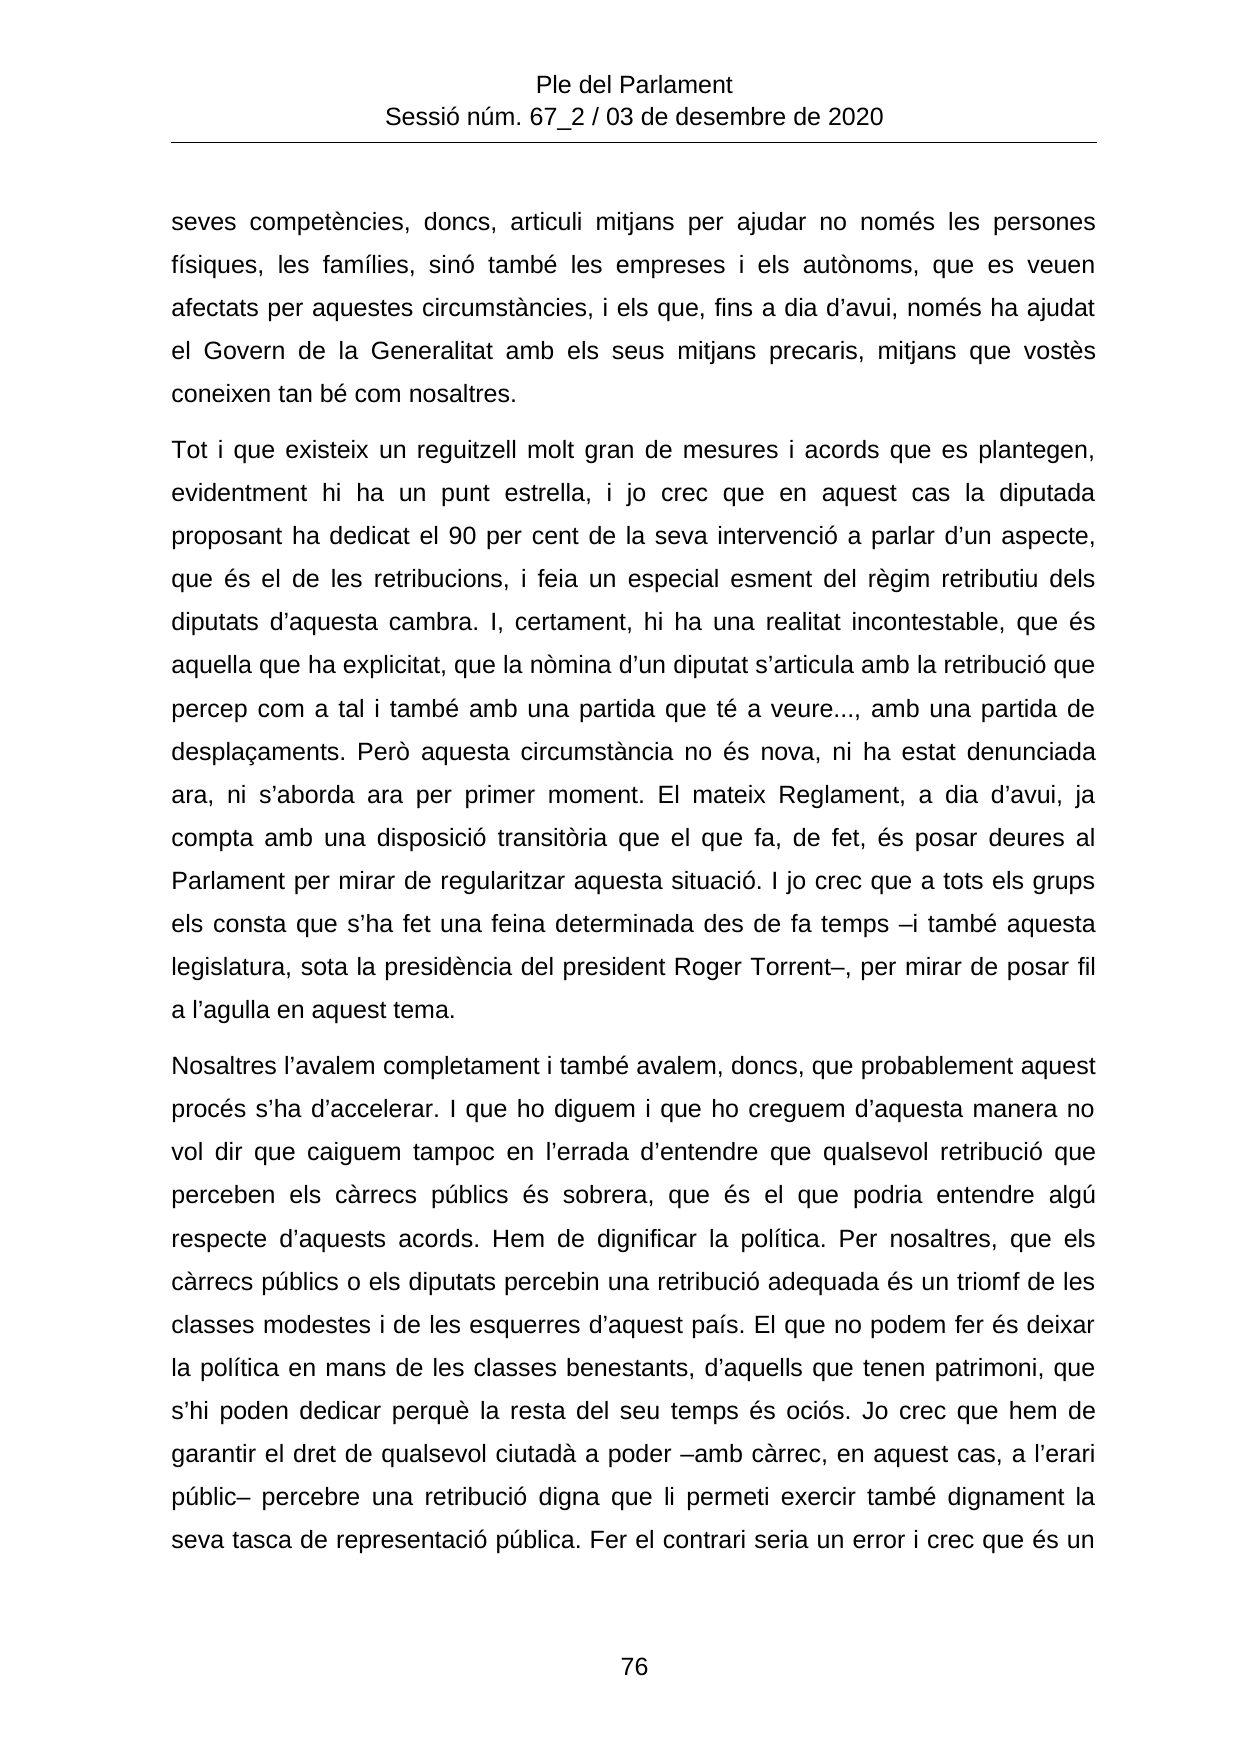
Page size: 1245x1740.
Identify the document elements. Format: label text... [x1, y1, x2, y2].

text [171, 207, 1097, 408]
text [171, 1051, 1097, 1554]
text Tot i que existeix un reguitzell molt gran de mesures i acords que es plantegen, evidentment hi ha un punt estrella, i jo crec que en aquest cas la diputada proposant ha dedicat el 90 per cent de la seva intervenció a parlar d’un aspecte, que és el de les retribucions, i feia un especial esment del règim retributiu dels diputats d’aquesta cambra. I, certament, hi ha una realitat incontestable, que és aquella que ha explicitat, que la nòmina d’un diputat s’articula amb la retribució que percep com a tal i també amb una partida que té a veure..., amb una partida de desplaçaments. Però aquesta circumstància no és nova, ni ha estat denunciada ara, ni s’aborda ara per primer moment. El mateix Reglament, a dia d’avui, ja compta amb una disposició transitòria que el que fa, de fet, és posar deures al Parlament per mirar de regularitzar aquesta situació. I jo crec que a tots els grups els consta que s’ha fet una feina determinada des de fa temps –i també aquesta legislatura, sota la presidència del president Roger Torrent–, per mirar de posar fil a l’agulla en aquest tema. [171, 435, 1097, 1024]
